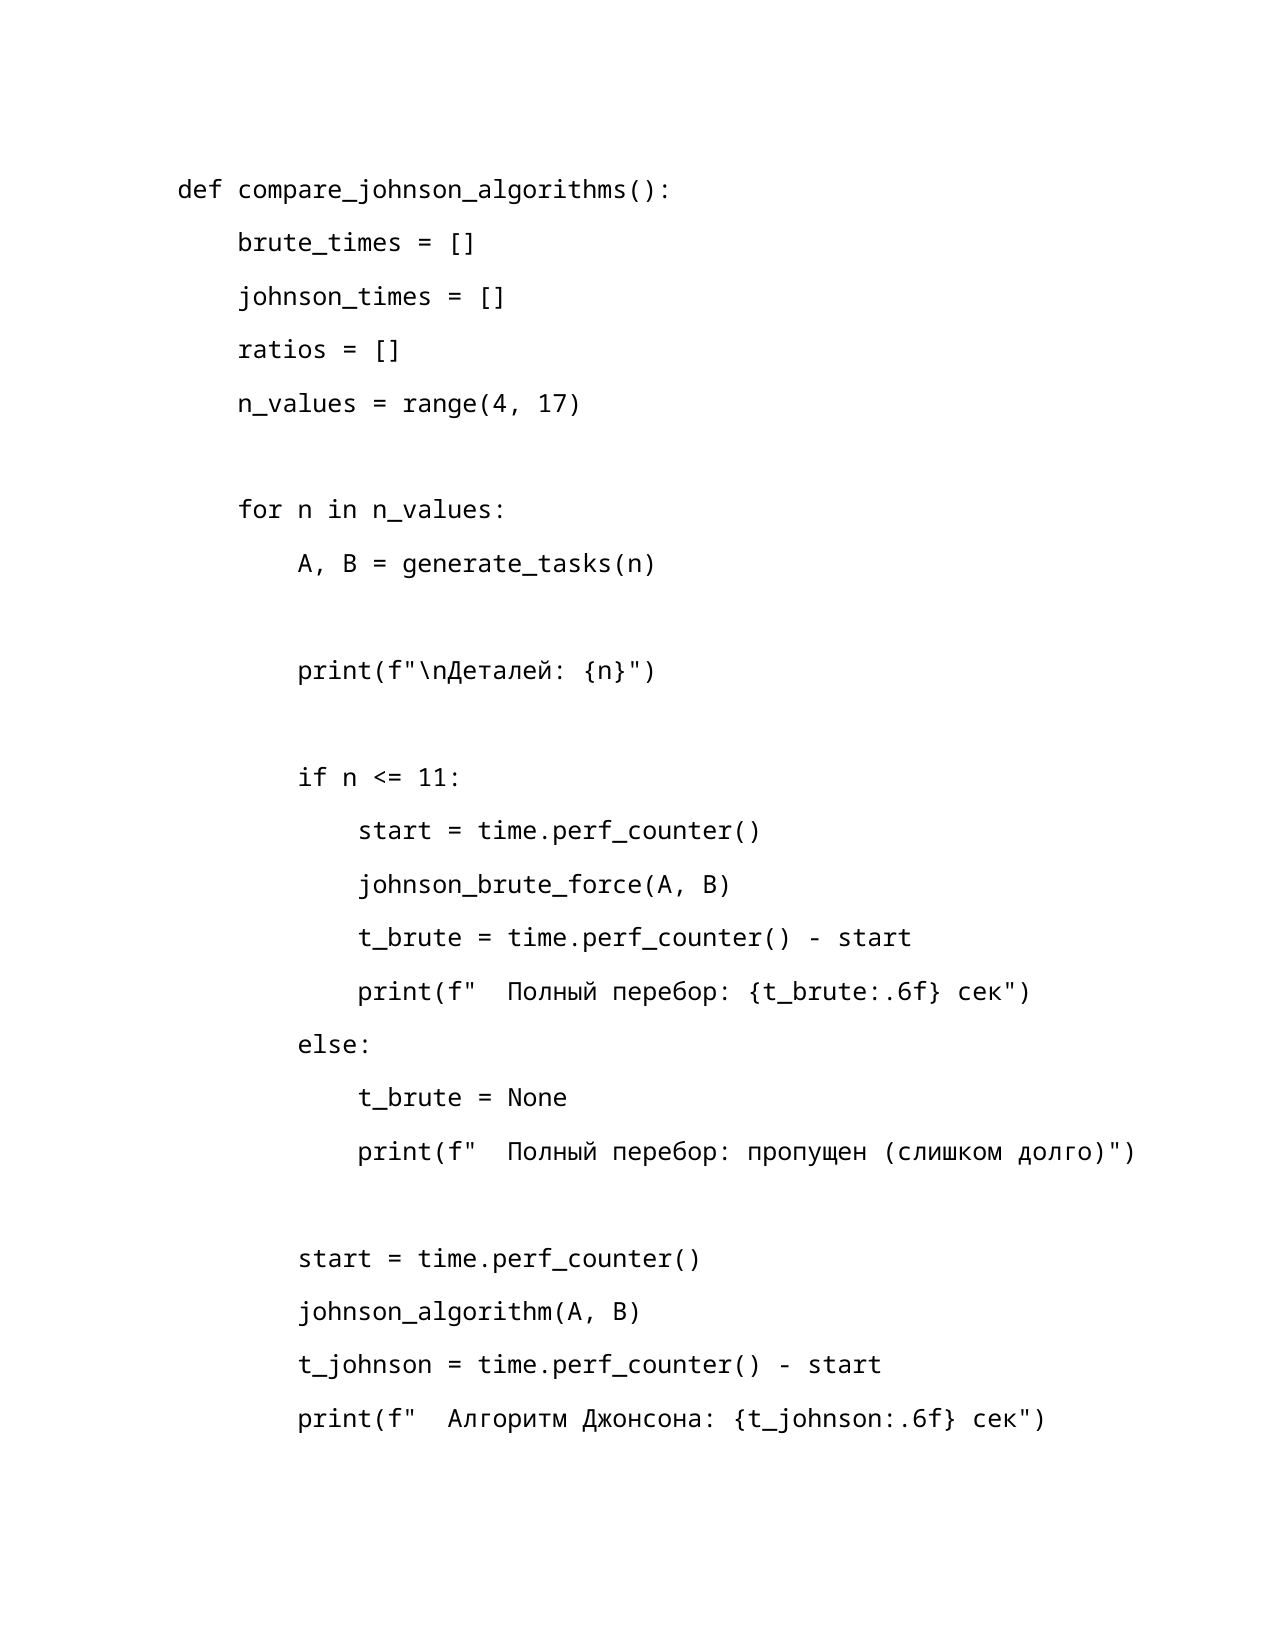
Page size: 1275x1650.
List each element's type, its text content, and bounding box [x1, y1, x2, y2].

text print(f" Алгоритм Джонсона: {t_johnson:.6f} сек") [177, 1401, 1186, 1435]
text t_johnson = time.perf_counter() - start [177, 1347, 1186, 1381]
text for n in n_values: [177, 492, 1186, 526]
text def compare_johnson_algorithms(): [177, 172, 1186, 206]
text print(f"\nДеталей: {n}") [177, 652, 1186, 687]
text ratios = [] [177, 332, 1186, 366]
text johnson_brute_force(A, B) [177, 866, 1186, 900]
text t_brute = None [177, 1080, 1186, 1114]
text A, B = generate_tasks(n) [177, 546, 1186, 580]
text johnson_times = [] [177, 278, 1186, 312]
text johnson_algorithm(A, B) [177, 1294, 1186, 1328]
text t_brute = time.perf_counter() - start [177, 920, 1186, 954]
text n_values = range(4, 17) [177, 385, 1186, 419]
text print(f" Полный перебор: {t_brute:.6f} сек") [177, 973, 1186, 1007]
text brute_times = [] [177, 225, 1186, 259]
text print(f" Полный перебор: пропущен (слишком долго)") [177, 1133, 1186, 1167]
text if n <= 11: [177, 759, 1186, 793]
text start = time.perf_counter() [177, 813, 1186, 847]
text else: [177, 1027, 1186, 1061]
text start = time.perf_counter() [177, 1240, 1186, 1274]
